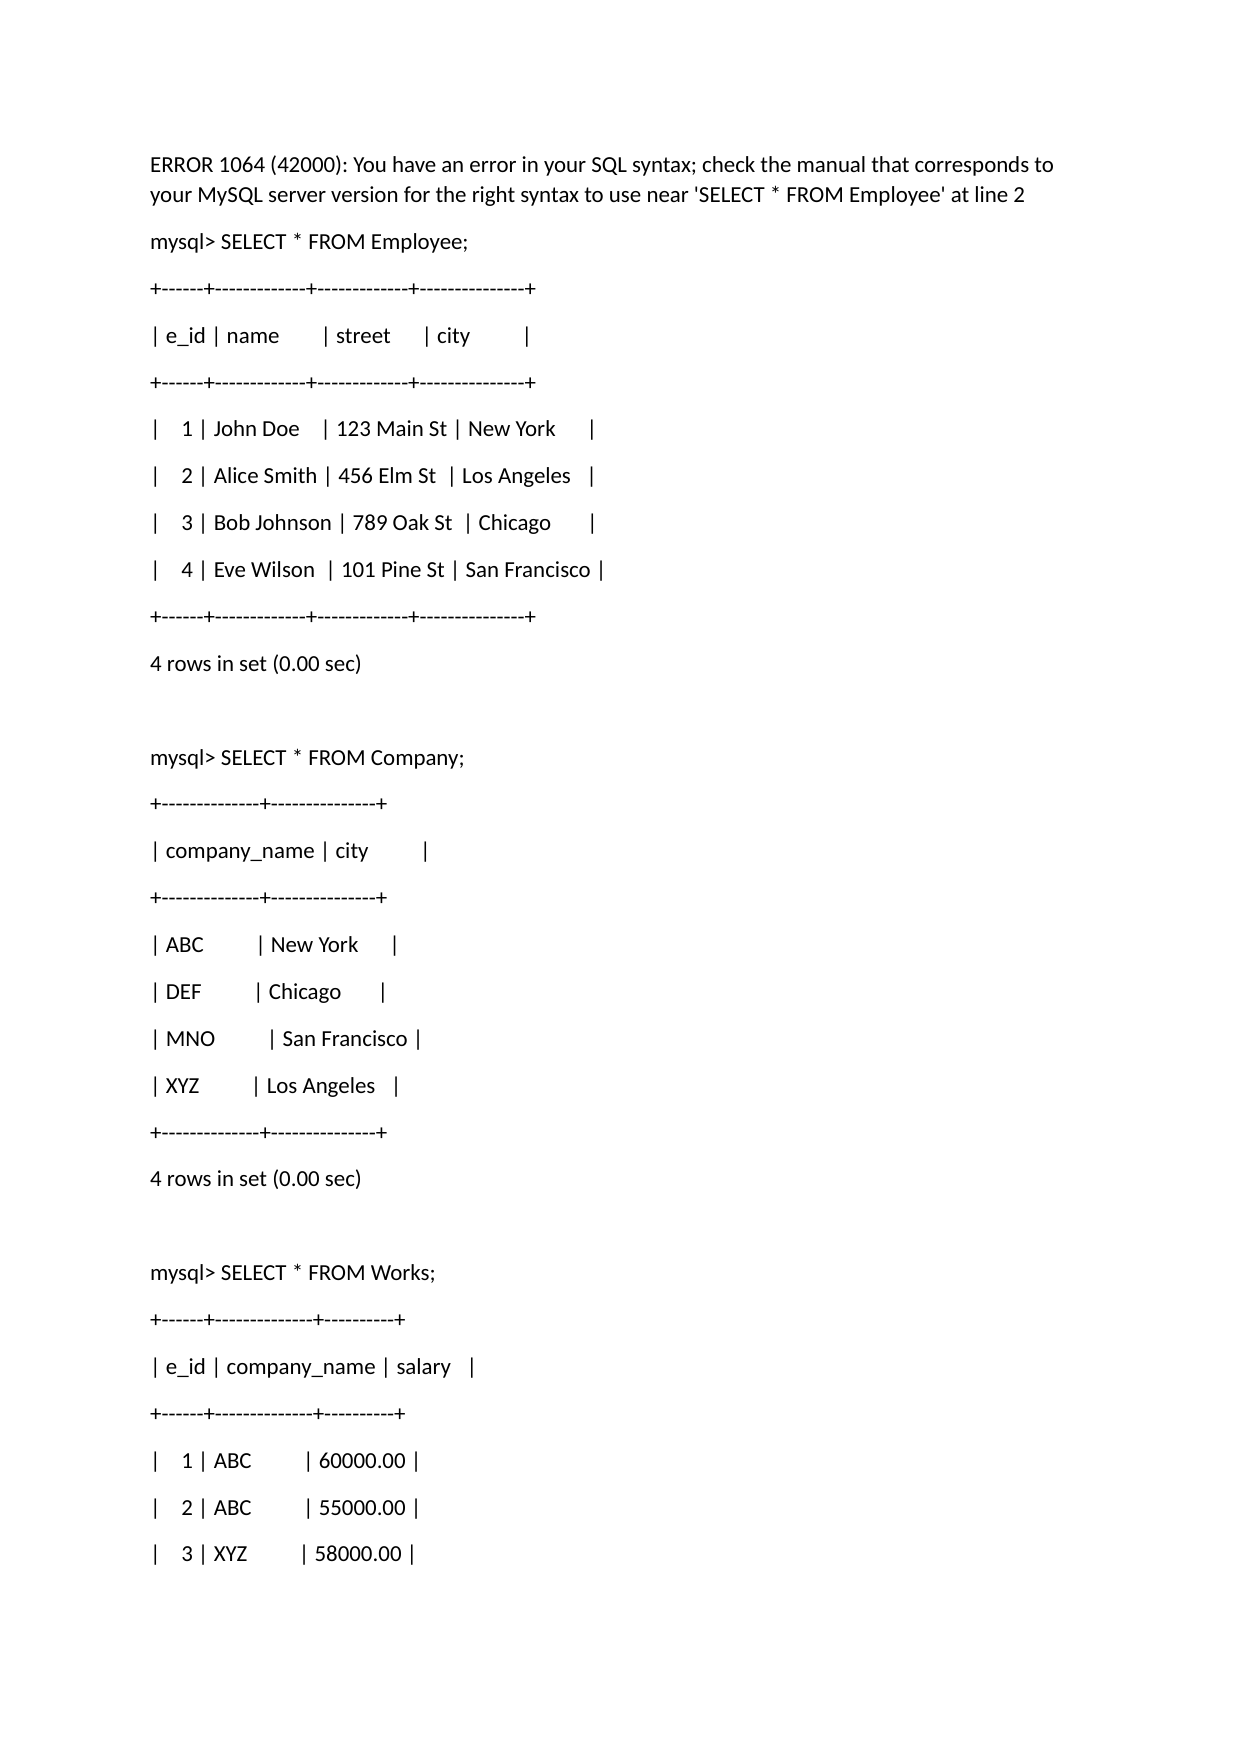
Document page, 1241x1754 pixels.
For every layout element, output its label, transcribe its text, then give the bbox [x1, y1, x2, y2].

text | company_name | city | [150, 836, 1090, 864]
text | XYZ | Los Angeles | [150, 1071, 1090, 1099]
text | DEF | Chicago | [150, 977, 1090, 1005]
text | e_id | company_name | salary | [150, 1352, 1090, 1380]
text | 2 | ABC | 55000.00 | [150, 1493, 1090, 1521]
text +--------------+---------------+ [150, 883, 1090, 911]
text +--------------+---------------+ [150, 789, 1090, 818]
text ERROR 1064 (42000): You have an error in your SQL syntax; check the manual that corresponds to your MySQL server version for the right syntax to use near 'SELECT * FROM Employee' at line 2 [150, 150, 1090, 208]
text +------+-------------+-------------+---------------+ [150, 274, 1090, 302]
text | 1 | John Doe | 123 Main St | New York | [150, 414, 1090, 443]
text | MNO | San Francisco | [150, 1024, 1090, 1052]
text +------+--------------+----------+ [150, 1399, 1090, 1427]
text | 2 | Alice Smith | 456 Elm St | Los Angeles | [150, 461, 1090, 489]
text | ABC | New York | [150, 930, 1090, 958]
text mysql> SELECT * FROM Works; [150, 1258, 1090, 1286]
text mysql> SELECT * FROM Company; [150, 743, 1090, 771]
text +------+-------------+-------------+---------------+ [150, 368, 1090, 396]
text +------+--------------+----------+ [150, 1305, 1090, 1333]
text 4 rows in set (0.00 sec) [150, 1164, 1090, 1193]
text | e_id | name | street | city | [150, 321, 1090, 349]
text 4 rows in set (0.00 sec) [150, 649, 1090, 677]
text | 3 | XYZ | 58000.00 | [150, 1539, 1090, 1568]
text mysql> SELECT * FROM Employee; [150, 227, 1090, 255]
text | 4 | Eve Wilson | 101 Pine St | San Francisco | [150, 555, 1090, 583]
text | 3 | Bob Johnson | 789 Oak St | Chicago | [150, 508, 1090, 536]
text +--------------+---------------+ [150, 1118, 1090, 1146]
text | 1 | ABC | 60000.00 | [150, 1446, 1090, 1474]
text +------+-------------+-------------+---------------+ [150, 602, 1090, 630]
